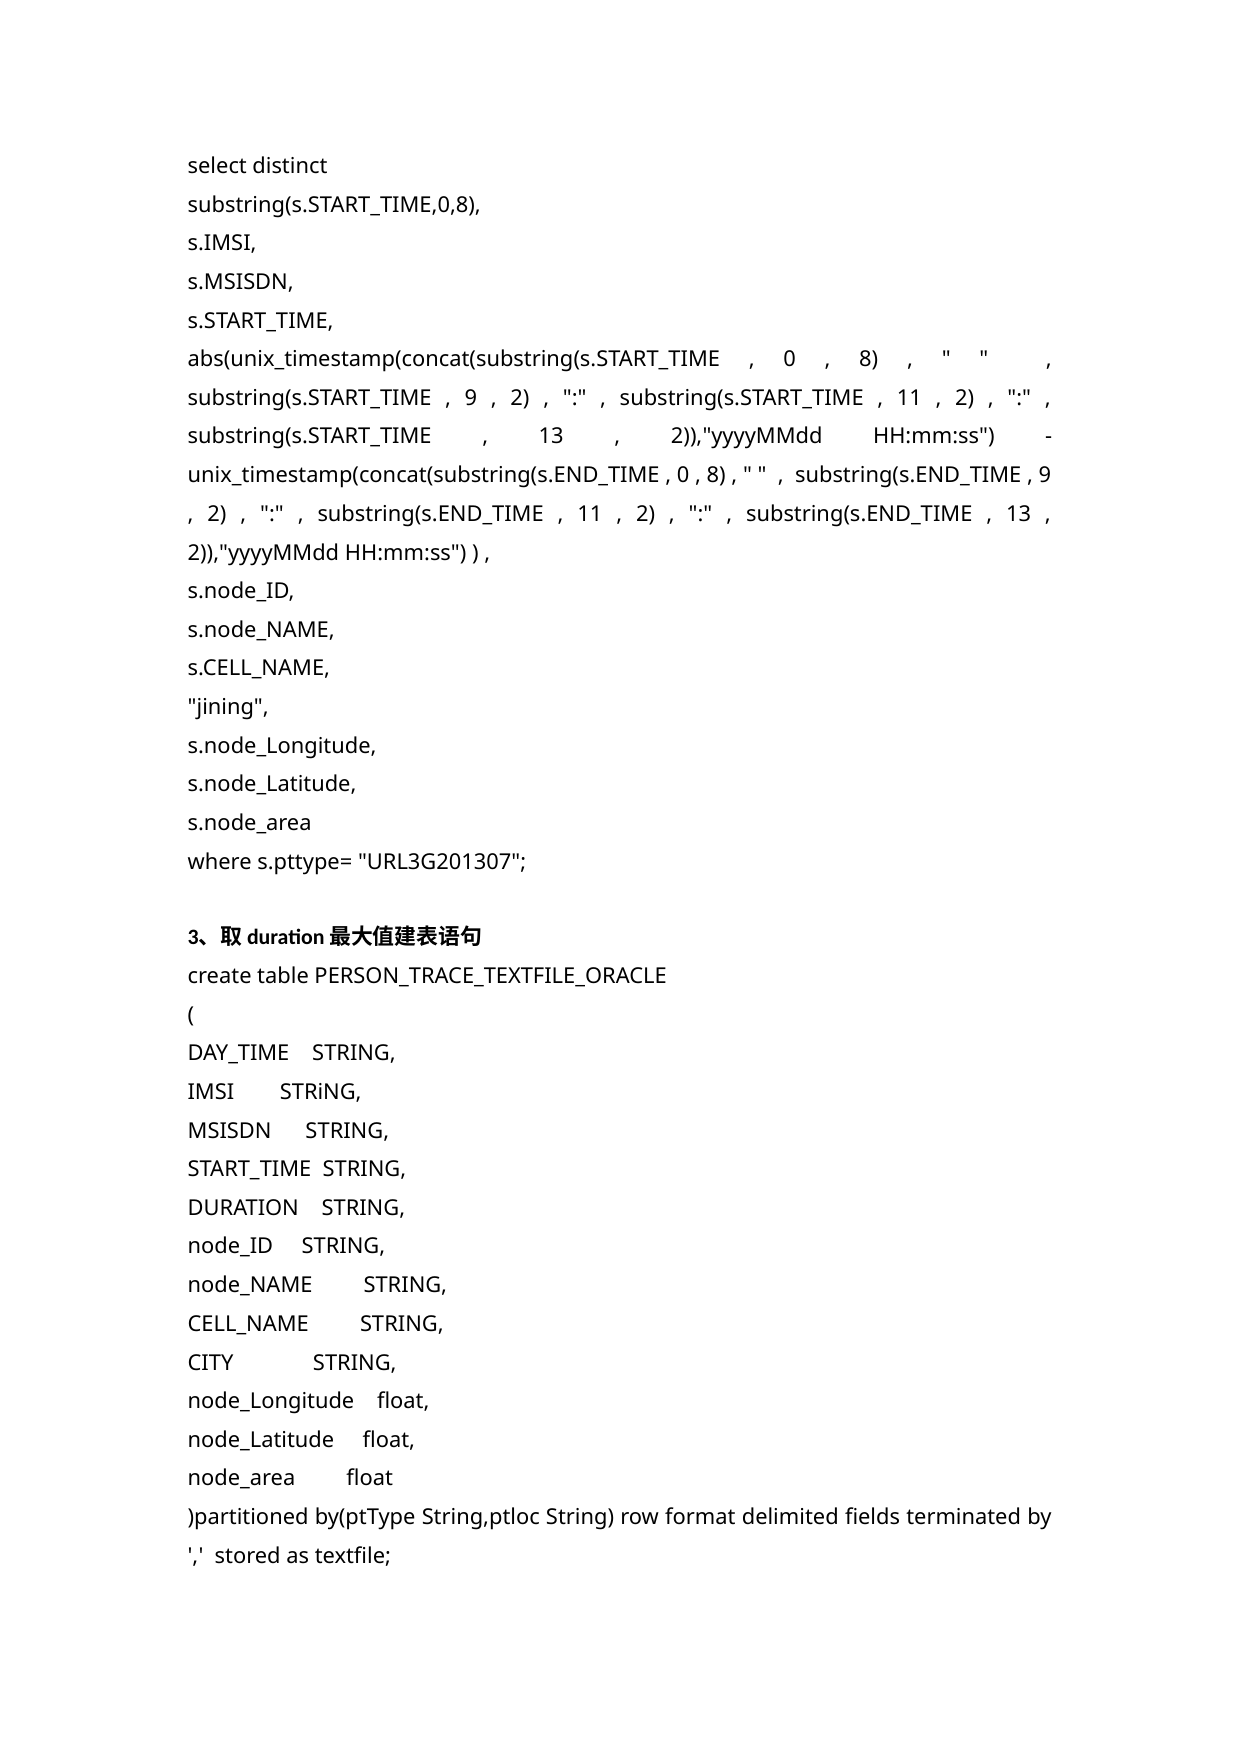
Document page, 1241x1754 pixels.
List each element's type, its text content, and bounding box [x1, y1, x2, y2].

text abs(unix_timestamp(concat(substring(s.START_TIME , 0 , 8) , " " , substring(s.START_TIME , 9 , 2) , ":" , substring(s.START_TIME , 11 , 2) , ":" , substring(s.START_TIME , 13 , 2)),"yyyyMMdd HH:mm:ss") - unix_timestamp(concat(substring(s.END_TIME , 0 , 8) , " " , substring(s.END_TIME , 9 , 2) , ":" , substring(s.END_TIME , 11 , 2) , ":" , substring(s.END_TIME , 13 , 2)),"yyyyMMdd HH:mm:ss") ) , [187, 343, 1053, 566]
text s.node_Longitude, [187, 730, 1053, 759]
text s.node_Latitude, [187, 768, 1053, 798]
text substring(s.START_TIME,0,8), [187, 189, 1053, 218]
text s.node_area [187, 807, 1053, 837]
text node_Latitude float, [187, 1424, 1053, 1453]
text DURATION STRING, [187, 1192, 1053, 1222]
text 3、取duration最大值建表语句 [187, 919, 1053, 951]
text s.node_ID, [187, 575, 1053, 605]
text DAY_TIME STRING, [187, 1037, 1053, 1067]
text )partitioned by(ptType String,ptloc String) row format delimited fields terminated by ',' stored as textfile; [187, 1501, 1053, 1569]
text MSISDN STRING, [187, 1114, 1053, 1144]
text s.MSISDN, [187, 266, 1053, 296]
text s.CELL_NAME, [187, 652, 1053, 682]
text node_ID STRING, [187, 1231, 1053, 1260]
text s.node_NAME, [187, 614, 1053, 643]
text ( [187, 999, 1053, 1028]
text select distinct [187, 150, 1053, 180]
text "jining", [187, 691, 1053, 721]
text where s.pttype= "URL3G201307"; [187, 846, 1053, 875]
text s.IMSI, [187, 227, 1053, 257]
text START_TIME STRING, [187, 1153, 1053, 1183]
text IMSI STRiNG, [187, 1076, 1053, 1106]
text CITY STRING, [187, 1346, 1053, 1376]
text node_Longitude float, [187, 1385, 1053, 1415]
text s.START_TIME, [187, 304, 1053, 334]
text node_area float [187, 1462, 1053, 1492]
text node_NAME STRING, [187, 1269, 1053, 1299]
text create table PERSON_TRACE_TEXTFILE_ORACLE [187, 960, 1053, 990]
text CELL_NAME STRING, [187, 1308, 1053, 1338]
